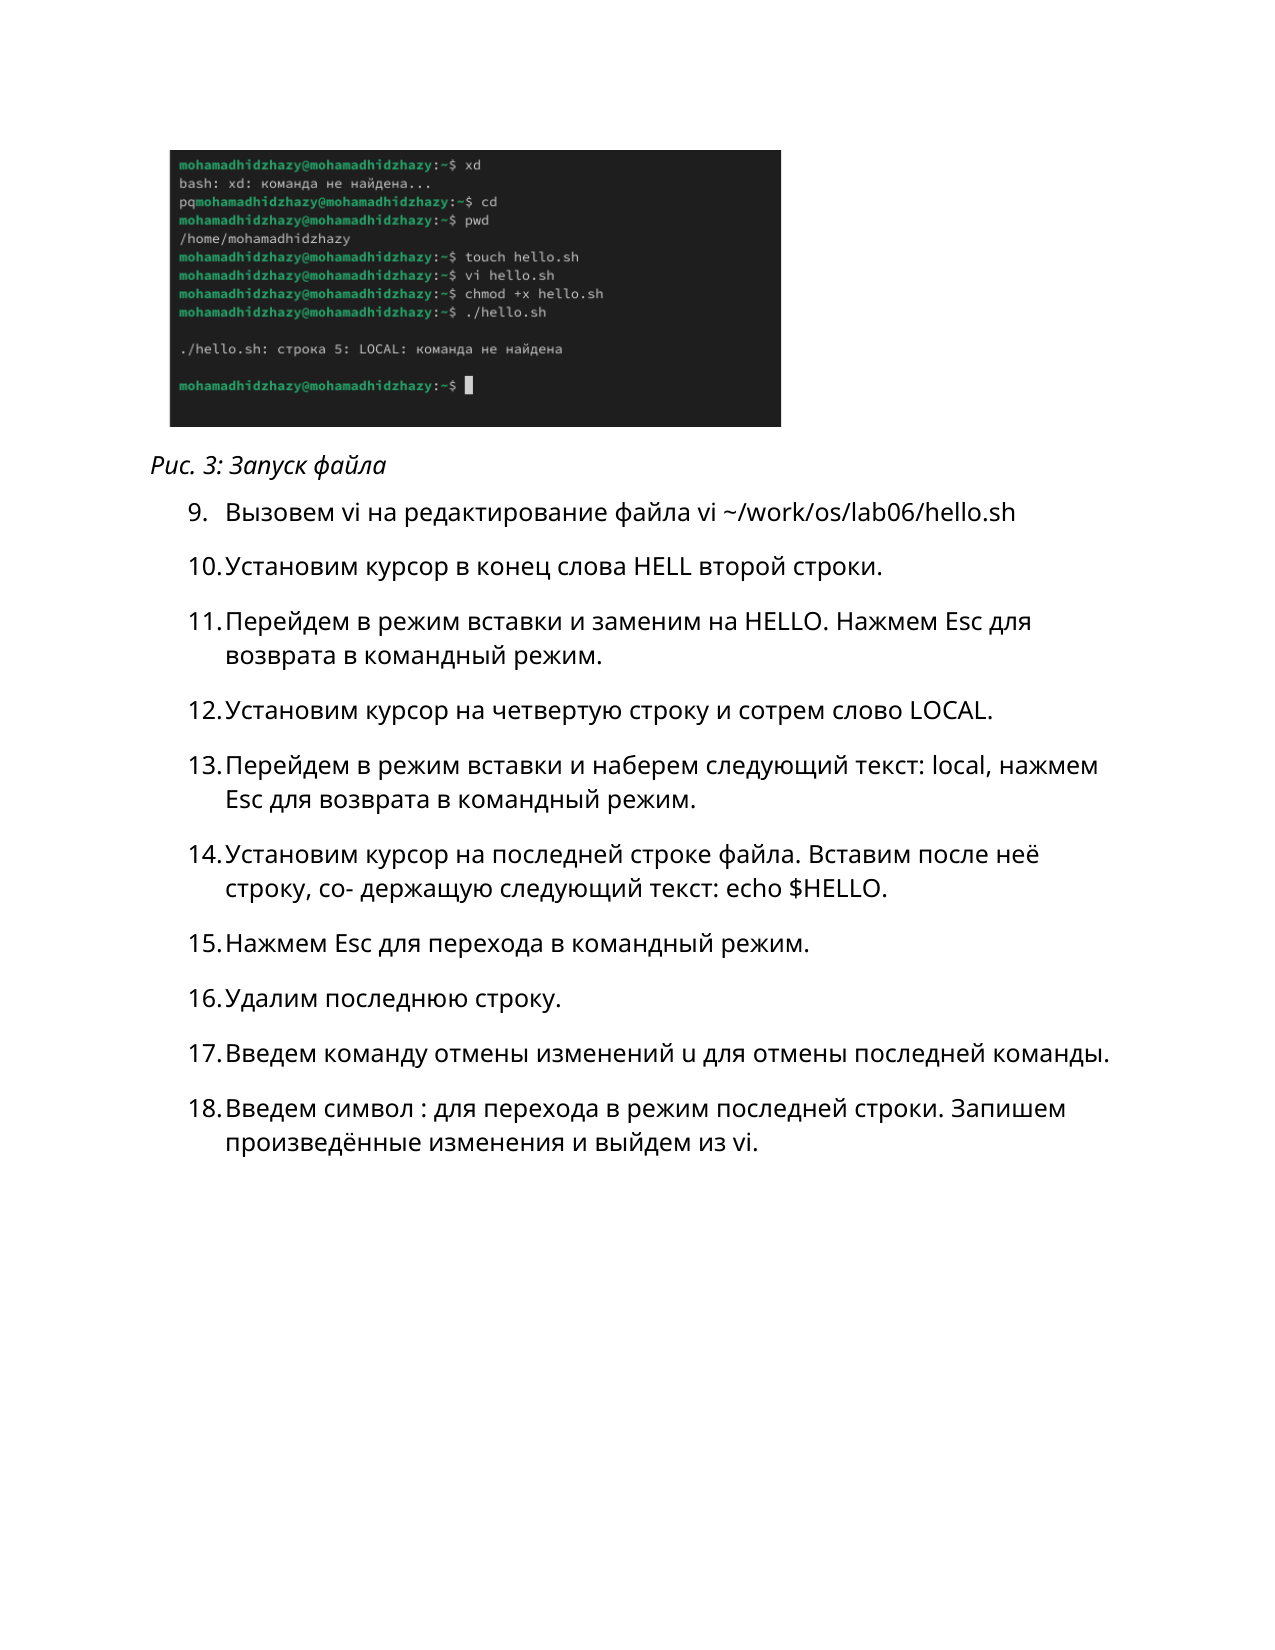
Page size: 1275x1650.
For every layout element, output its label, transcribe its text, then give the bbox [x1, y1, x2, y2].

list Перейдем в режим вставки и наберем следующий текст: local, нажмем Esc для возврата в командный режим. [187, 748, 1125, 816]
text Рис. 3: Запуск файла [150, 448, 1125, 482]
list Установим курсор на четвертую строку и сотрем слово LOCAL. [187, 693, 1125, 727]
list Введем символ : для перехода в режим последней строки. Запишем произведённые изменения и выйдем из vi. [187, 1090, 1125, 1158]
list Установим курсор в конец слова HELL второй строки. [187, 549, 1125, 583]
list Удалим последнюю строку. [187, 981, 1125, 1015]
list Установим курсор на последней строке файла. Вставим после неё строку, со- держащую следующий текст: echo $HELLO. [187, 837, 1125, 905]
list Вызовем vi на редактирование файла vi ~/work/os/lab06/hello.sh [187, 494, 1125, 528]
list Нажмем Esc для перехода в командный режим. [187, 926, 1125, 960]
picture [168, 150, 782, 427]
list Введем команду отмены изменений u для отмены последней команды. [187, 1036, 1125, 1069]
list Перейдем в режим вставки и заменим на HELLO. Нажмем Esc для возврата в командный режим. [187, 604, 1125, 672]
